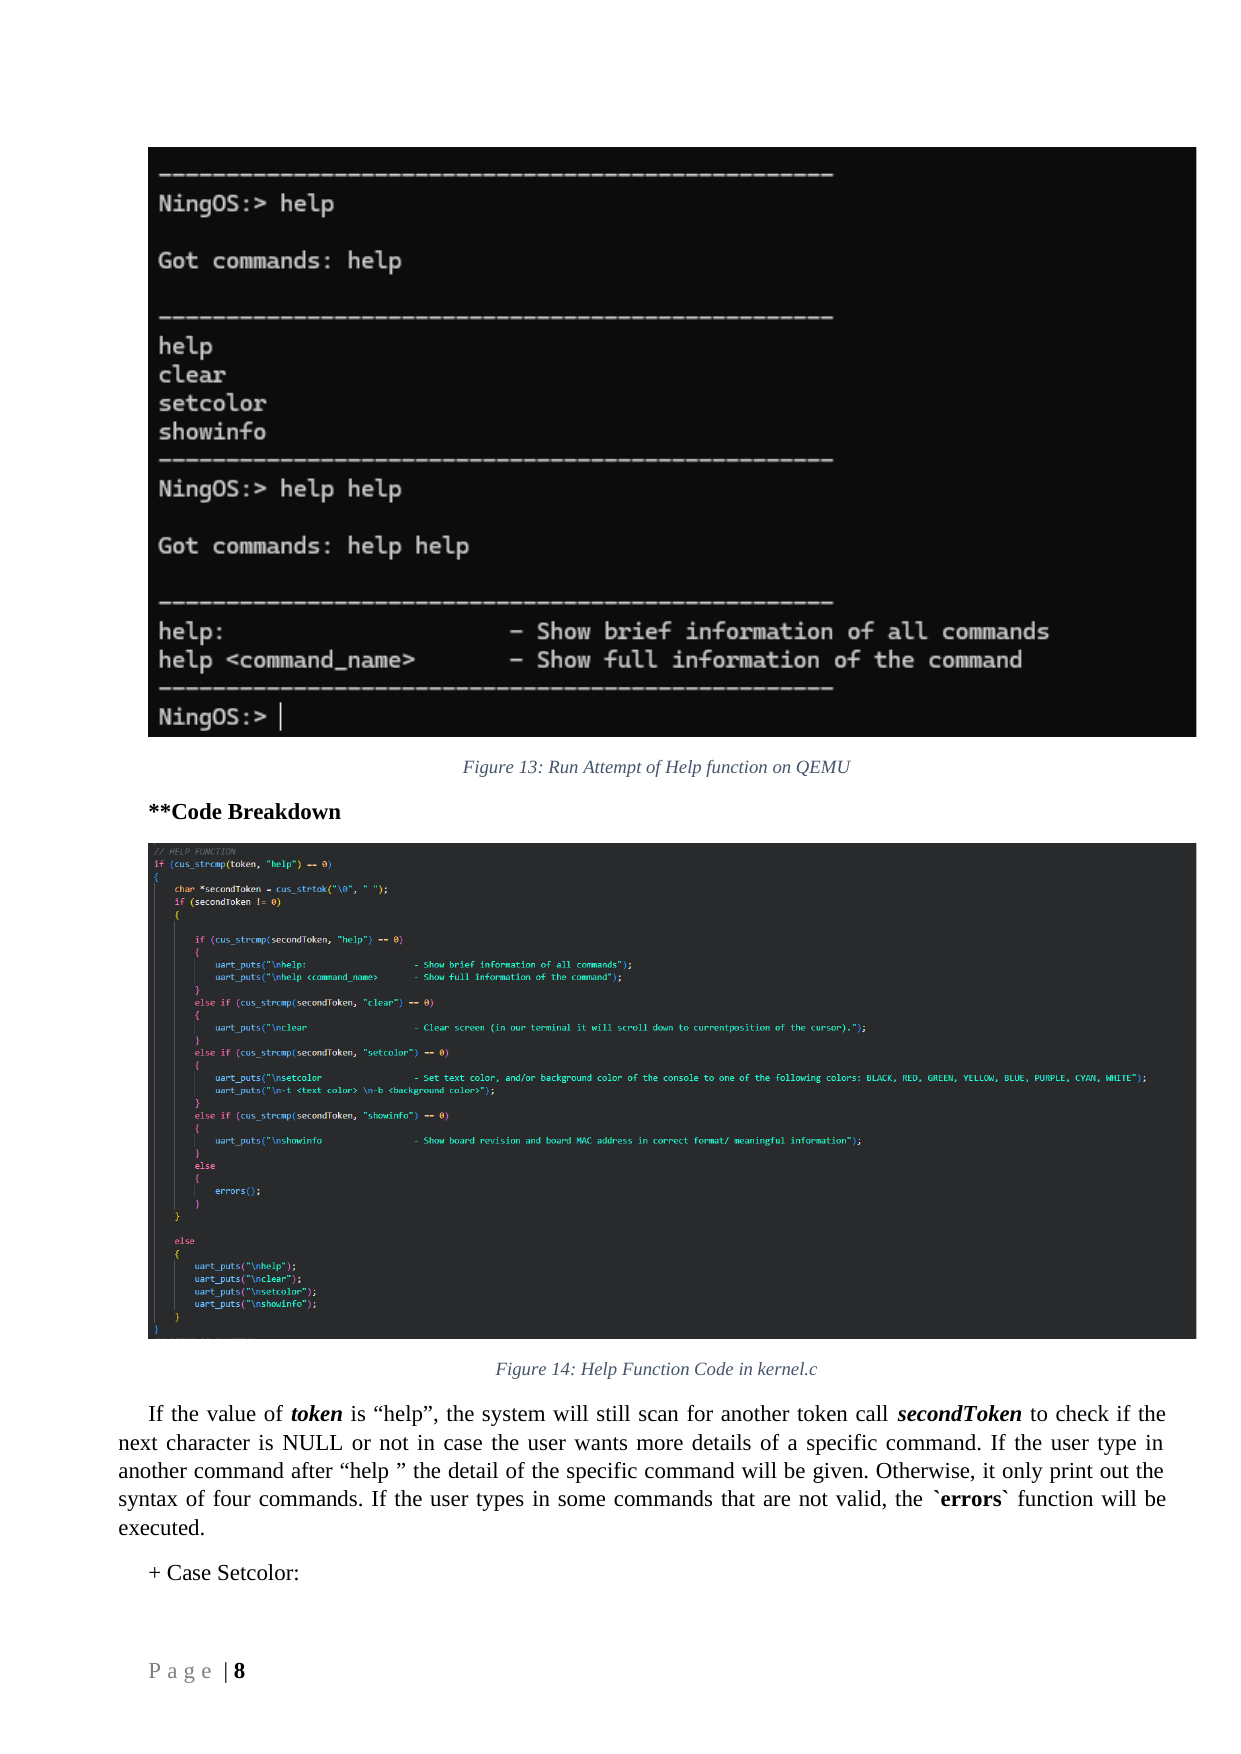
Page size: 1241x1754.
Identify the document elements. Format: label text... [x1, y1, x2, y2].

text **Code Breakdown [118, 798, 1167, 824]
text + Case Setcolor: [118, 1559, 1167, 1585]
picture [148, 843, 1197, 1339]
picture [148, 147, 1197, 737]
text Figure 13: Run Attempt of Help function on QEMU [118, 756, 1167, 777]
text If the value of token is “help”, the system will still scan for another token call secondToken to check if the next character is NULL or not in case the user wants more details of a specific command. If the user type in another command after “help ” the detail of the specific command will be given. Otherwise, it only print out the syntax of four commands. If the user types in some commands that are not valid, the `errors` function will be executed. [118, 1400, 1167, 1540]
text Figure 14: Help Function Code in kernel.c [118, 1358, 1167, 1379]
